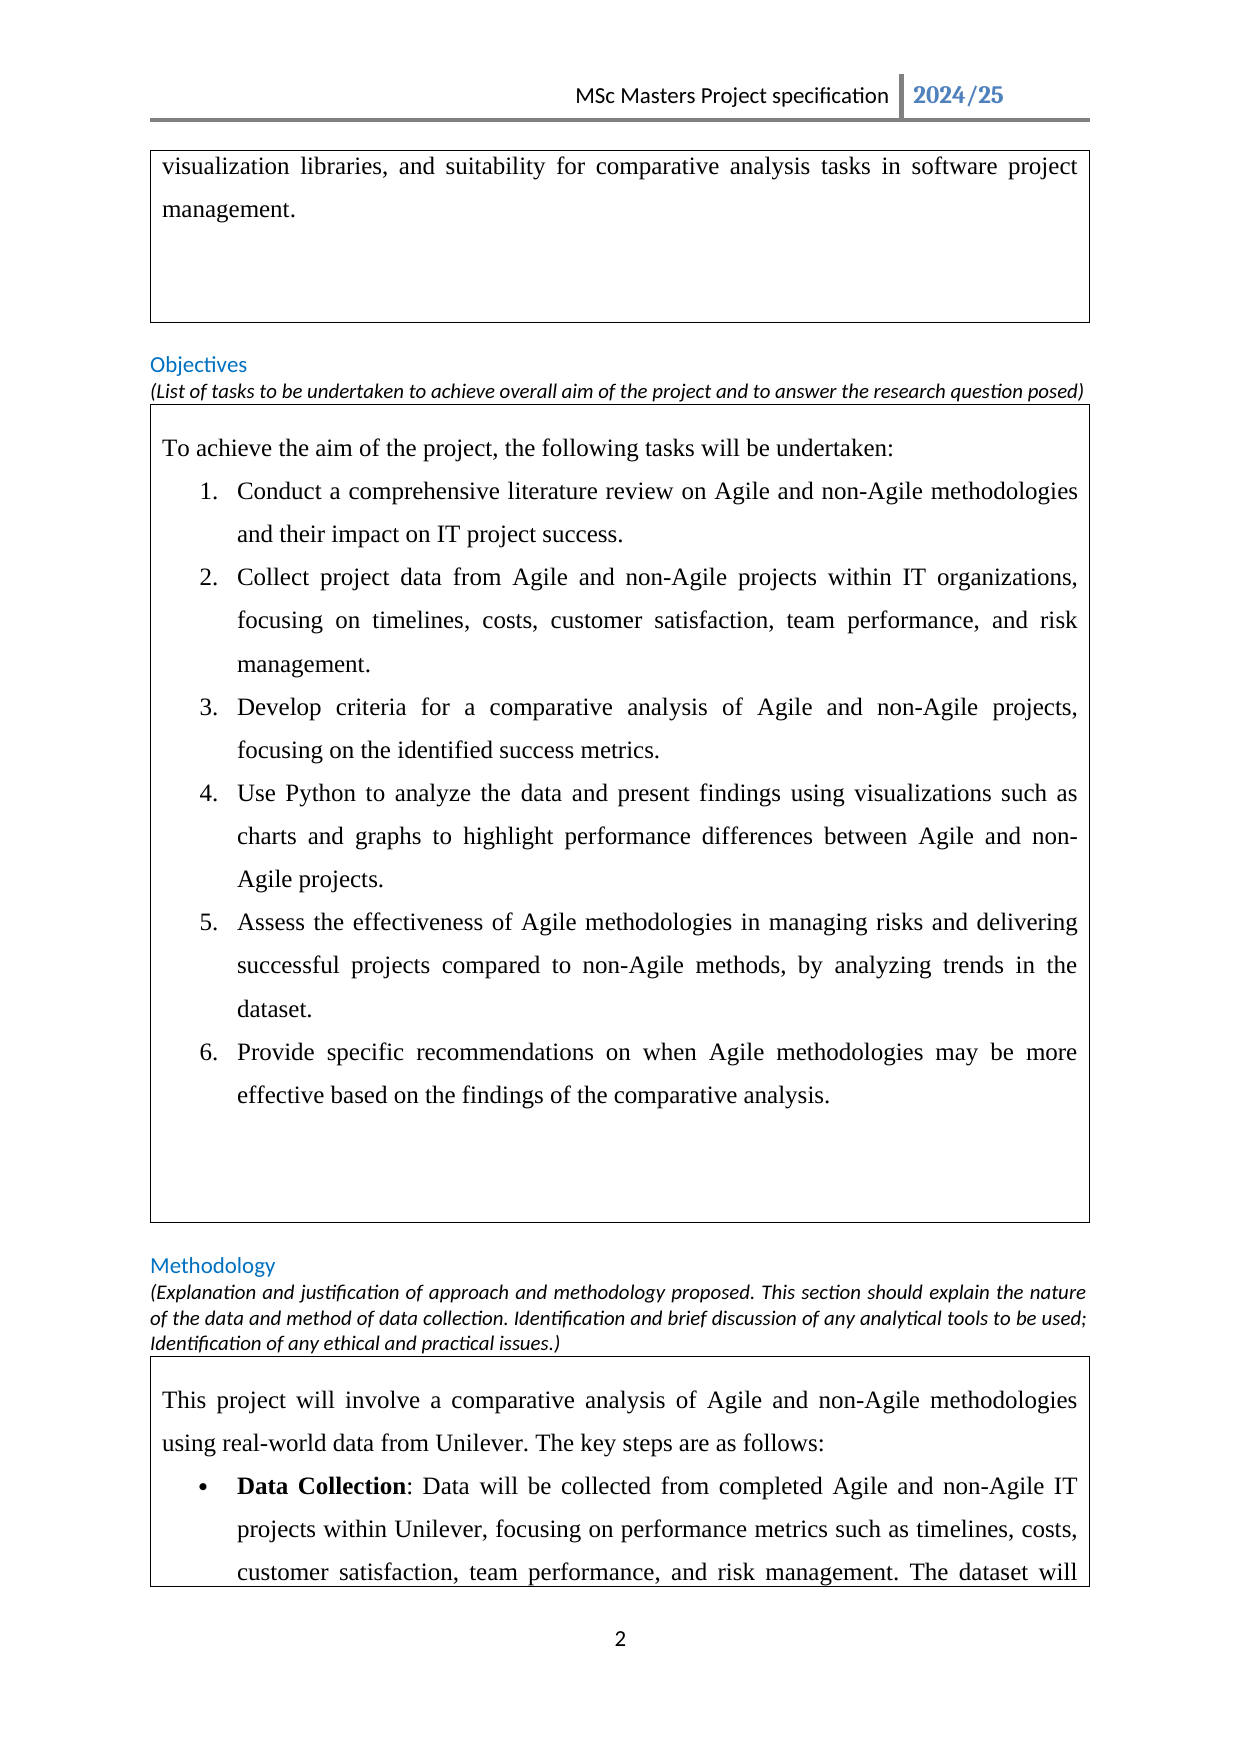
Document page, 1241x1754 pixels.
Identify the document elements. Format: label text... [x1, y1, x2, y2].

table_header To achieve the aim of the project, the following tasks will be undertaken: Conduct a comprehensive literature review on Agile and non-Agile methodologies and their impact on IT project success. Collect project data from Agile and non-Agile projects within IT organizations, focusing on timelines, costs, customer satisfaction, team performance, and risk management. Develop criteria for a comparative analysis of Agile and non-Agile projects, focusing on the identified success metrics. Use Python to analyze the data and present findings using visualizations such as charts and graphs to highlight performance differences between Agile and non-Agile projects. Assess the effectiveness of Agile methodologies in managing risks and delivering successful projects compared to non-Agile methods, by analyzing trends in the dataset. Provide specific recommendations on when Agile methodologies may be more effective based on the findings of the comparative analysis. [151, 405, 1089, 1222]
text (List of tasks to be undertaken to achieve overall aim of the project and to answer the research question posed) [150, 379, 1090, 404]
text Methodology [150, 1251, 1090, 1279]
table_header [151, 1357, 1089, 1586]
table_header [151, 151, 1089, 322]
text Objectives [150, 351, 1090, 379]
text (Explanation and justification of approach and methodology proposed. This section should explain the nature of the data and method of data collection. Identification and brief discussion of any analytical tools to be used; Identification of any ethical and practical issues.) [150, 1279, 1090, 1356]
